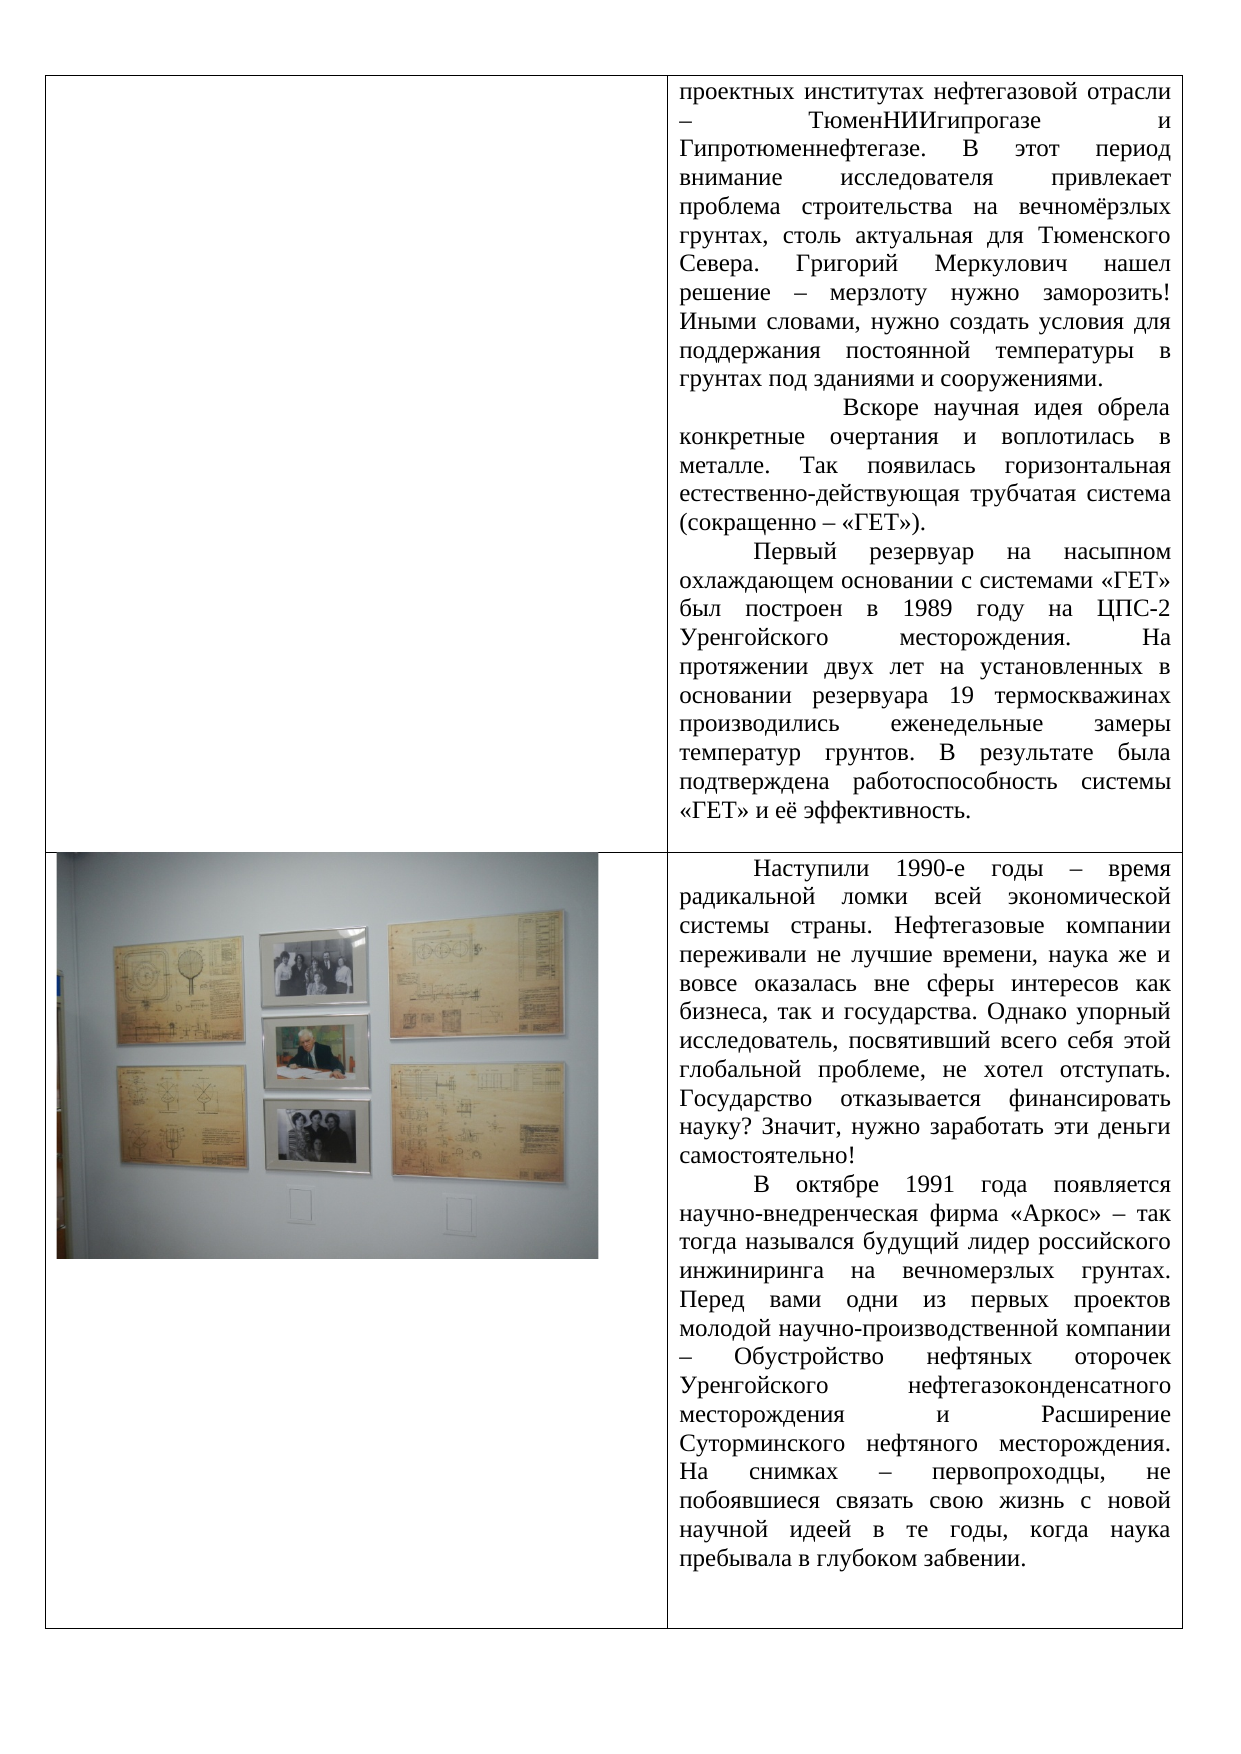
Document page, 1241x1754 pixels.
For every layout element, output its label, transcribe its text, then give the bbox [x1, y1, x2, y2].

table_cell [46, 76, 667, 852]
picture [56, 852, 599, 1259]
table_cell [668, 76, 1182, 852]
table_cell [46, 853, 667, 1628]
table_cell Наступили 1990-е годы – время радикальной ломки всей экономической системы страны. Нефтегазовые компании переживали не лучшие времени, наука же и вовсе оказалась вне сферы интересов как бизнеса, так и государства. Однако упорный исследователь, посвятивший всего себя этой глобальной проблеме, не хотел отступать. Государство отказывается финансировать науку? Значит, нужно заработать эти деньги самостоятельно! В октябре 1991 года появляется научно-внедренческая фирма «Аркос» – так тогда назывался будущий лидер российского инжиниринга на вечномерзлых грунтах. Перед вами одни из первых проектов молодой научно-производственной компании – Обустройство нефтяных оторочек Уренгойского нефтегазоконденсатного месторождения и Расширение Суторминского нефтяного месторождения. На снимках – первопроходцы, не побоявшиеся связать свою жизнь с новой научной идеей в те годы, когда наука пребывала в глубоком забвении. [668, 853, 1182, 1628]
